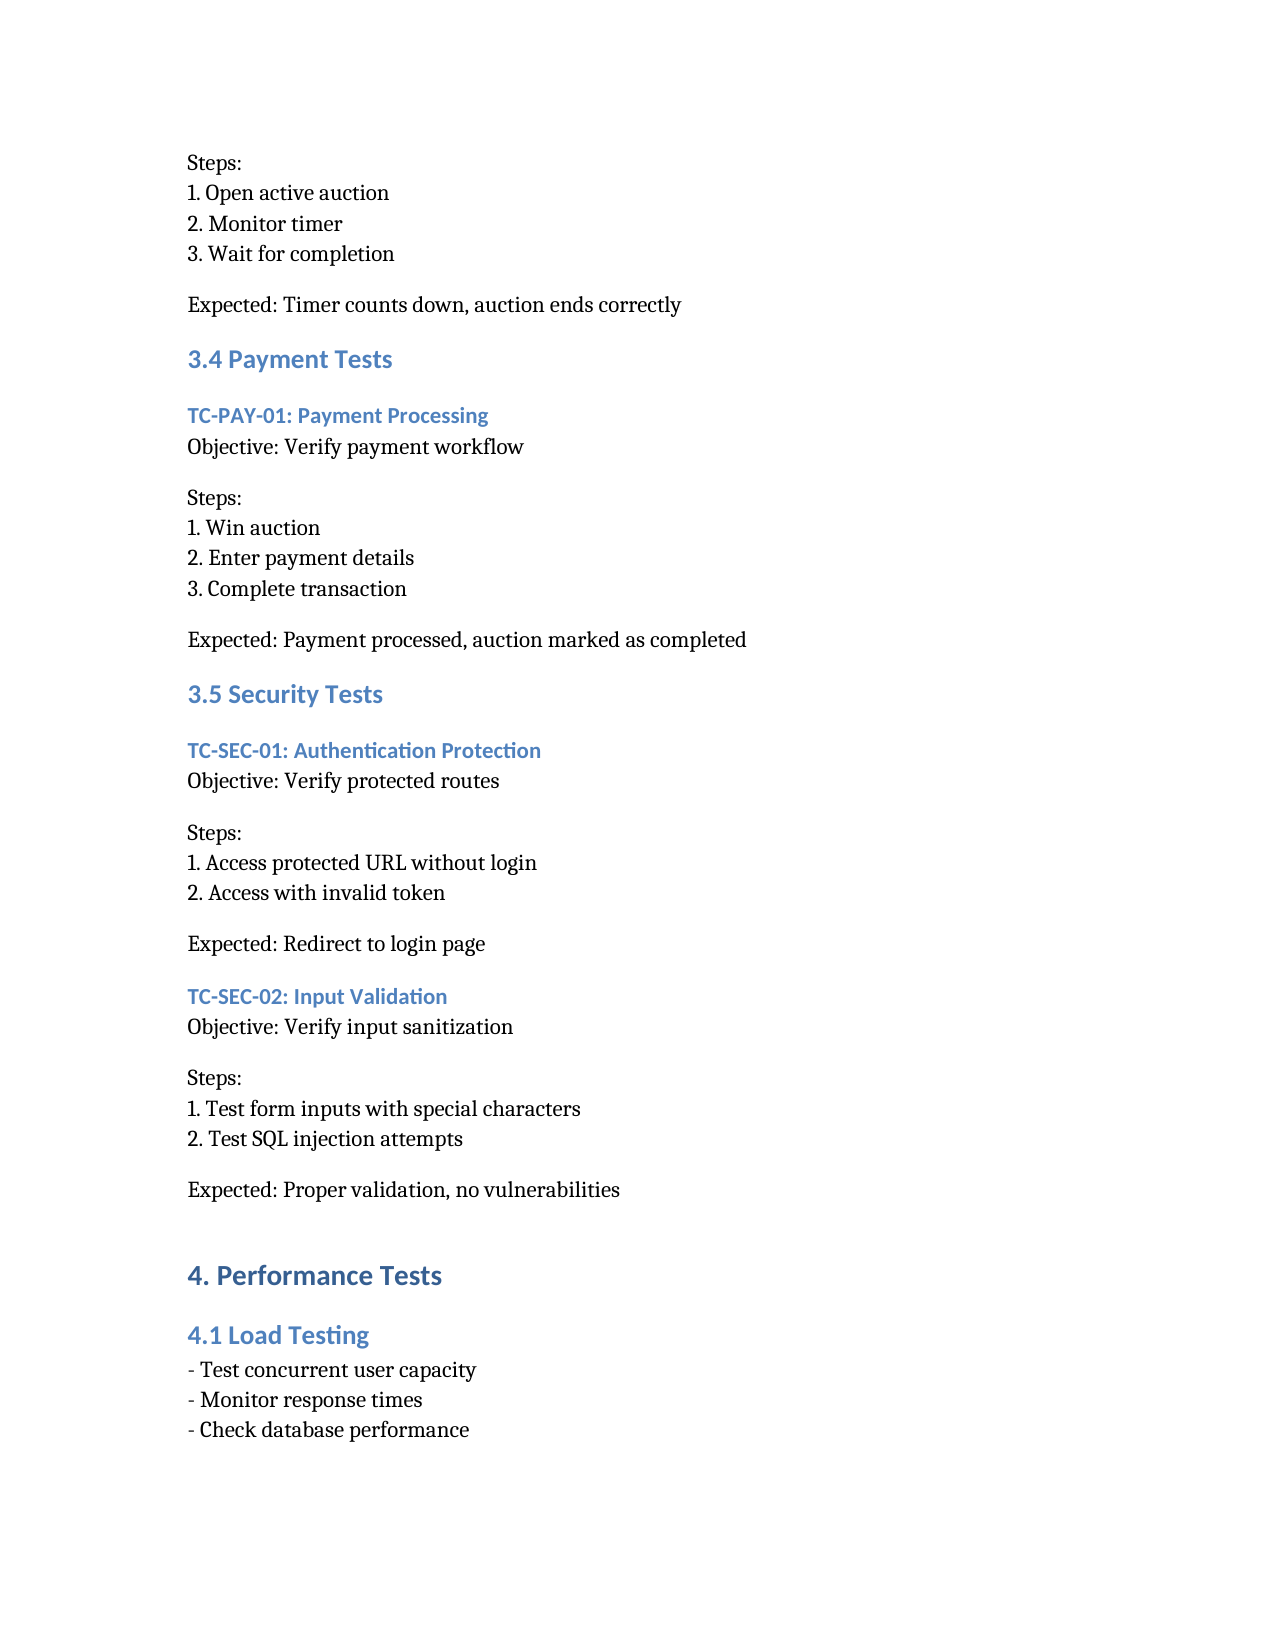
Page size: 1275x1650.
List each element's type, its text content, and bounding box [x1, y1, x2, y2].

text - Test concurrent user capacity - Monitor response times - Check database performance [187, 1356, 1087, 1443]
text Expected: Timer counts down, auction ends correctly [187, 292, 1087, 318]
subtitle 3.4 Payment Tests [187, 343, 1087, 376]
text Steps: 1. Open active auction 2. Monitor timer 3. Wait for completion [187, 150, 1087, 267]
text Objective: Verify protected routes [187, 768, 1087, 795]
subtitle 4.1 Load Testing [187, 1318, 1087, 1352]
subtitle TC-SEC-02: Input Validation [187, 982, 1087, 1010]
subtitle TC-PAY-01: Payment Processing [187, 401, 1087, 429]
text Steps: 1. Win auction 2. Enter payment details 3. Complete transaction [187, 485, 1087, 602]
text Expected: Redirect to login page [187, 931, 1087, 957]
subtitle TC-SEC-01: Authentication Protection [187, 736, 1087, 764]
subtitle 3.5 Security Tests [187, 677, 1087, 710]
text Objective: Verify payment workflow [187, 434, 1087, 460]
text Expected: Payment processed, auction marked as completed [187, 626, 1087, 653]
text Steps: 1. Access protected URL without login 2. Access with invalid token [187, 819, 1087, 906]
text Objective: Verify input sanitization [187, 1014, 1087, 1040]
text Expected: Proper validation, no vulnerabilities [187, 1177, 1087, 1203]
subtitle 4. Performance Tests [187, 1257, 1087, 1292]
text Steps: 1. Test form inputs with special characters 2. Test SQL injection attempts [187, 1065, 1087, 1152]
